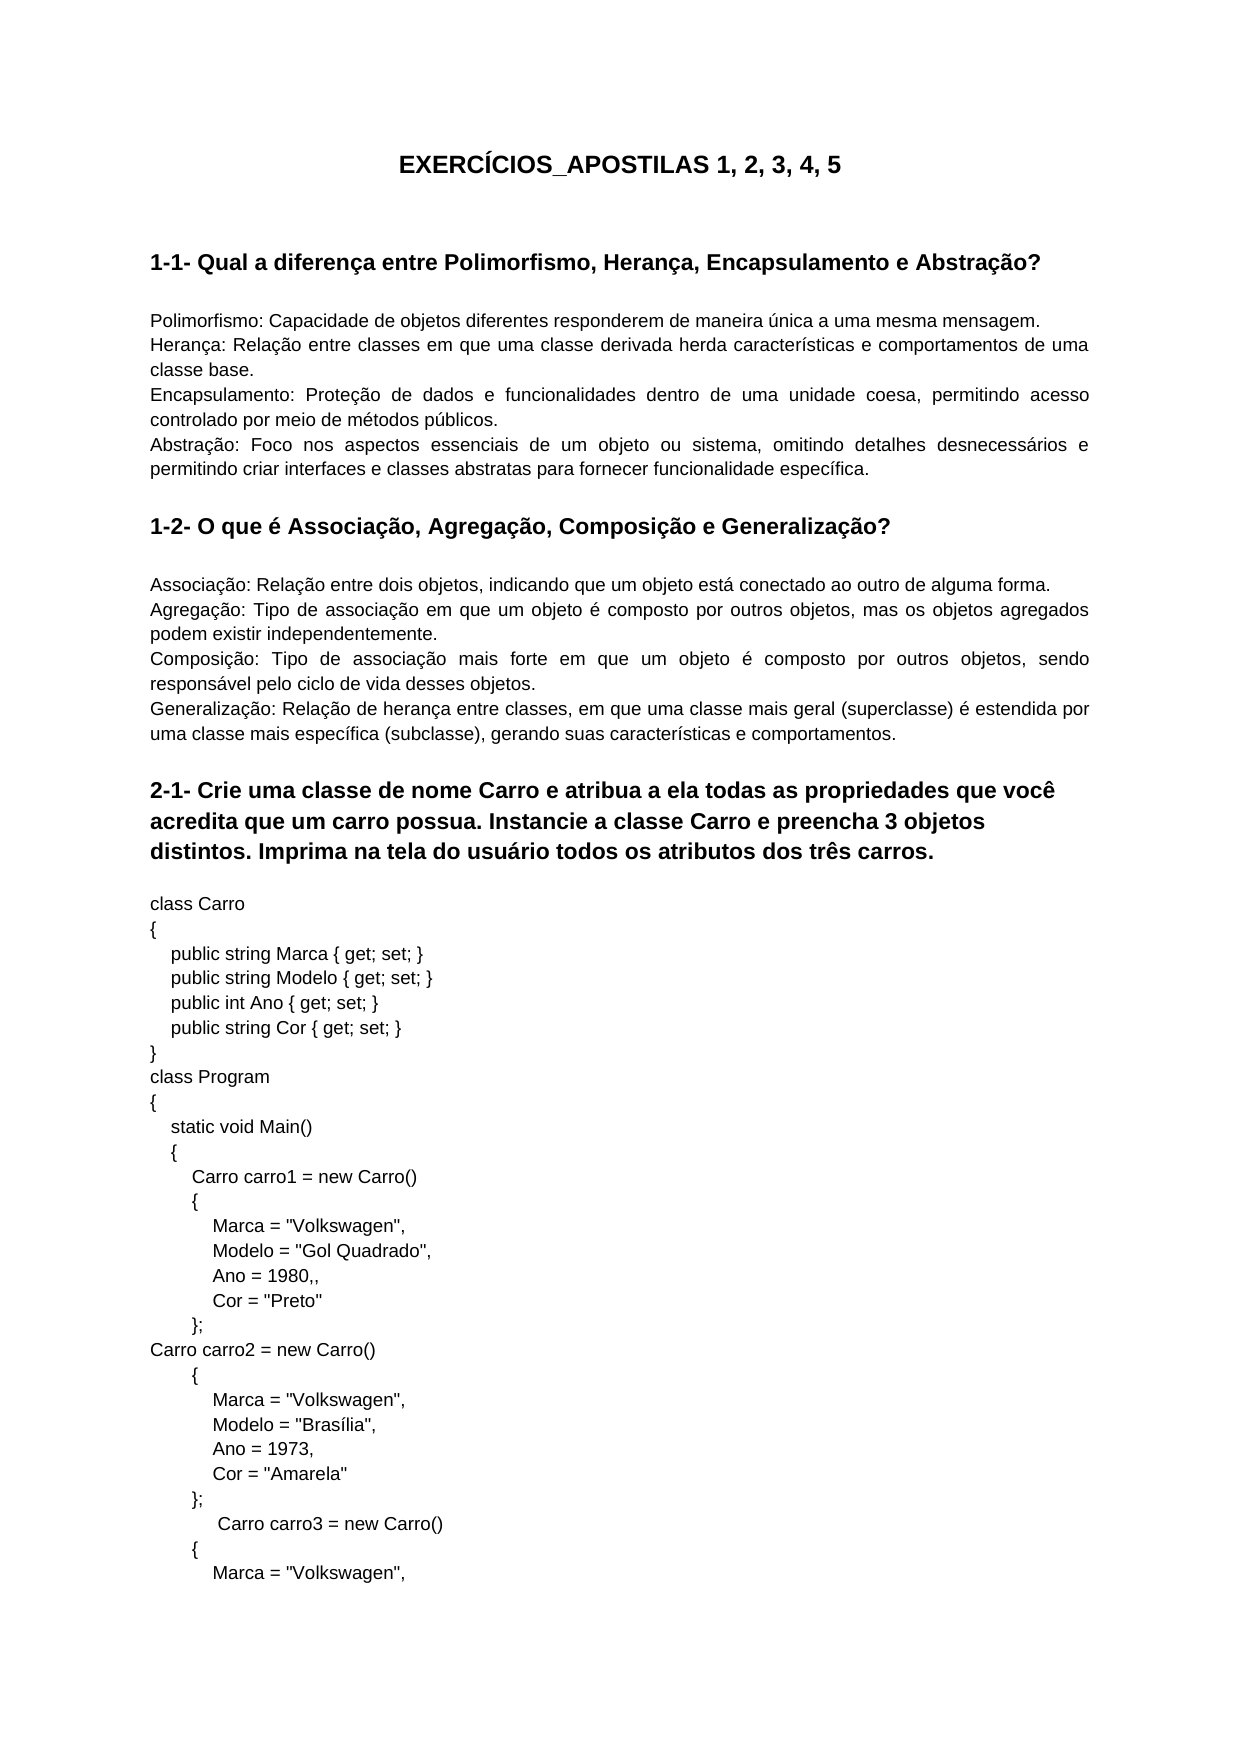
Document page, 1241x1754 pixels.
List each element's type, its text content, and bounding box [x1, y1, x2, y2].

text { [150, 1537, 1090, 1559]
text Marca = "Volkswagen", [150, 1215, 1090, 1237]
text Composição: Tipo de associação mais forte em que um objeto é composto por outros objetos, sendo responsável pelo ciclo de vida desses objetos. [150, 648, 1090, 694]
text static void Main() [150, 1116, 1090, 1137]
text Modelo = "Gol Quadrado", [150, 1240, 1090, 1261]
text Cor = "Preto" [150, 1289, 1090, 1311]
text { [150, 1091, 1090, 1113]
text 1-1- Qual a diferença entre Polimorfismo, Herança, Encapsulamento e Abstração? [150, 249, 1090, 275]
text public string Marca { get; set; } [150, 942, 1090, 964]
text Marca = "Volkswagen", [150, 1389, 1090, 1410]
text public string Modelo { get; set; } [150, 967, 1090, 989]
text Ano = 1980,, [150, 1265, 1090, 1286]
text EXERCÍCIOS_APOSTILAS 1, 2, 3, 4, 5 [150, 150, 1090, 179]
text Agregação: Tipo de associação em que um objeto é composto por outros objetos, mas os objetos agregados podem existir independentemente. [150, 598, 1090, 645]
text }; [150, 1314, 1090, 1336]
text Encapsulamento: Proteção de dados e funcionalidades dentro de uma unidade coesa, permitindo acesso controlado por meio de métodos públicos. [150, 384, 1090, 430]
text class Carro [150, 893, 1090, 914]
text { [150, 1364, 1090, 1385]
text public int Ano { get; set; } [150, 992, 1090, 1013]
text } [150, 1042, 1090, 1063]
text { [150, 1190, 1090, 1212]
text Modelo = "Brasília", [150, 1413, 1090, 1435]
text { [150, 918, 1090, 939]
text 2-1- Crie uma classe de nome Carro e atribua a ela todas as propriedades que você acredita que um carro possua. Instancie a classe Carro e preencha 3 objetos distintos. Imprima na tela do usuário todos os atributos dos três carros. [150, 777, 1090, 864]
text Cor = "Amarela" [150, 1463, 1090, 1484]
text Herança: Relação entre classes em que uma classe derivada herda características e comportamentos de uma classe base. [150, 334, 1090, 381]
text { [150, 1141, 1090, 1162]
text class Program [150, 1066, 1090, 1088]
text public string Cor { get; set; } [150, 1017, 1090, 1038]
text Generalização: Relação de herança entre classes, em que uma classe mais geral (superclasse) é estendida por uma classe mais específica (subclasse), gerando suas características e comportamentos. [150, 698, 1090, 744]
text Carro carro1 = new Carro() [150, 1166, 1090, 1187]
text Polimorfismo: Capacidade de objetos diferentes responderem de maneira única a uma mesma mensagem. [150, 309, 1090, 331]
text Associação: Relação entre dois objetos, indicando que um objeto está conectado ao outro de alguma forma. [150, 574, 1090, 595]
text Marca = "Volkswagen", [150, 1562, 1090, 1584]
text Ano = 1973, [150, 1438, 1090, 1460]
text Carro carro3 = new Carro() [150, 1513, 1090, 1534]
text 1-2- O que é Associação, Agregação, Composição e Generalização? [150, 513, 1090, 539]
text Carro carro2 = new Carro() [150, 1339, 1090, 1361]
text Abstração: Foco nos aspectos essenciais de um objeto ou sistema, omitindo detalhes desnecessários e permitindo criar interfaces e classes abstratas para fornecer funcionalidade específica. [150, 433, 1090, 480]
text }; [150, 1488, 1090, 1509]
